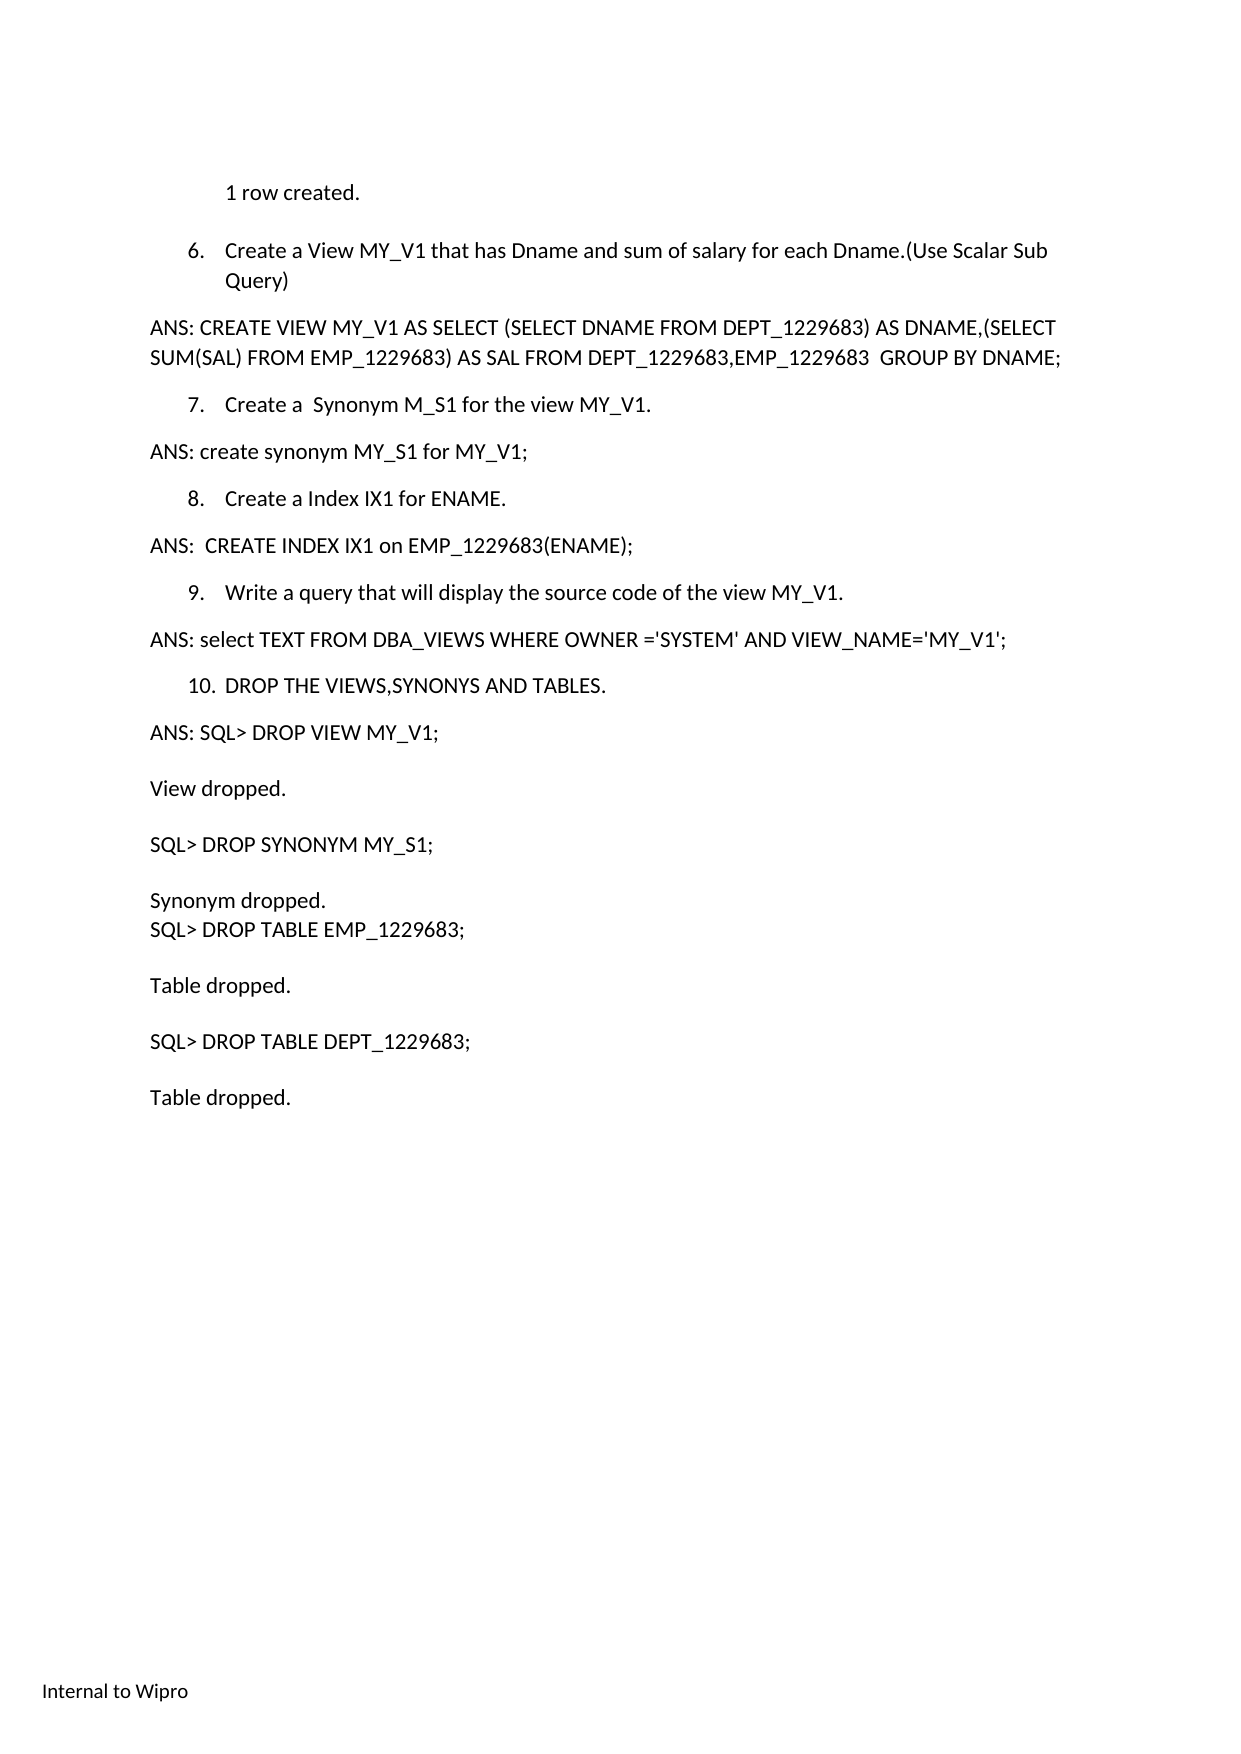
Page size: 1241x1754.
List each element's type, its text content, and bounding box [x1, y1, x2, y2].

text Table dropped. [150, 971, 1090, 999]
text ANS: select TEXT FROM DBA_VIEWS WHERE OWNER ='SYSTEM' AND VIEW_NAME='MY_V1'; [150, 625, 1090, 653]
list 1 row created. [225, 178, 1090, 206]
text SQL> DROP TABLE DEPT_1229683; [150, 1027, 1090, 1055]
list Create a Index IX1 for ENAME. [187, 484, 1090, 512]
text ANS: create synonym MY_S1 for MY_V1; [150, 437, 1090, 465]
list Create a View MY_V1 that has Dname and sum of salary for each Dname.(Use Scalar Sub Query) [187, 236, 1090, 294]
text SQL> DROP SYNONYM MY_S1; [150, 831, 1090, 859]
text View dropped. [150, 774, 1090, 803]
text SQL> DROP TABLE EMP_1229683; [150, 915, 1090, 943]
text Table dropped. [150, 1083, 1090, 1111]
list Create a Synonym M_S1 for the view MY_V1. [187, 390, 1090, 418]
text ANS: CREATE INDEX IX1 on EMP_1229683(ENAME); [150, 531, 1090, 559]
list Write a query that will display the source code of the view MY_V1. [187, 578, 1090, 606]
list DROP THE VIEWS,SYNONYS AND TABLES. [187, 672, 1090, 700]
text ANS: SQL> DROP VIEW MY_V1; [150, 718, 1090, 747]
text ANS: CREATE VIEW MY_V1 AS SELECT (SELECT DNAME FROM DEPT_1229683) AS DNAME,(SELECT SUM(SAL) FROM EMP_1229683) AS SAL FROM DEPT_1229683,EMP_1229683 GROUP BY DNAME; [150, 313, 1090, 372]
text Synonym dropped. [150, 887, 1090, 915]
